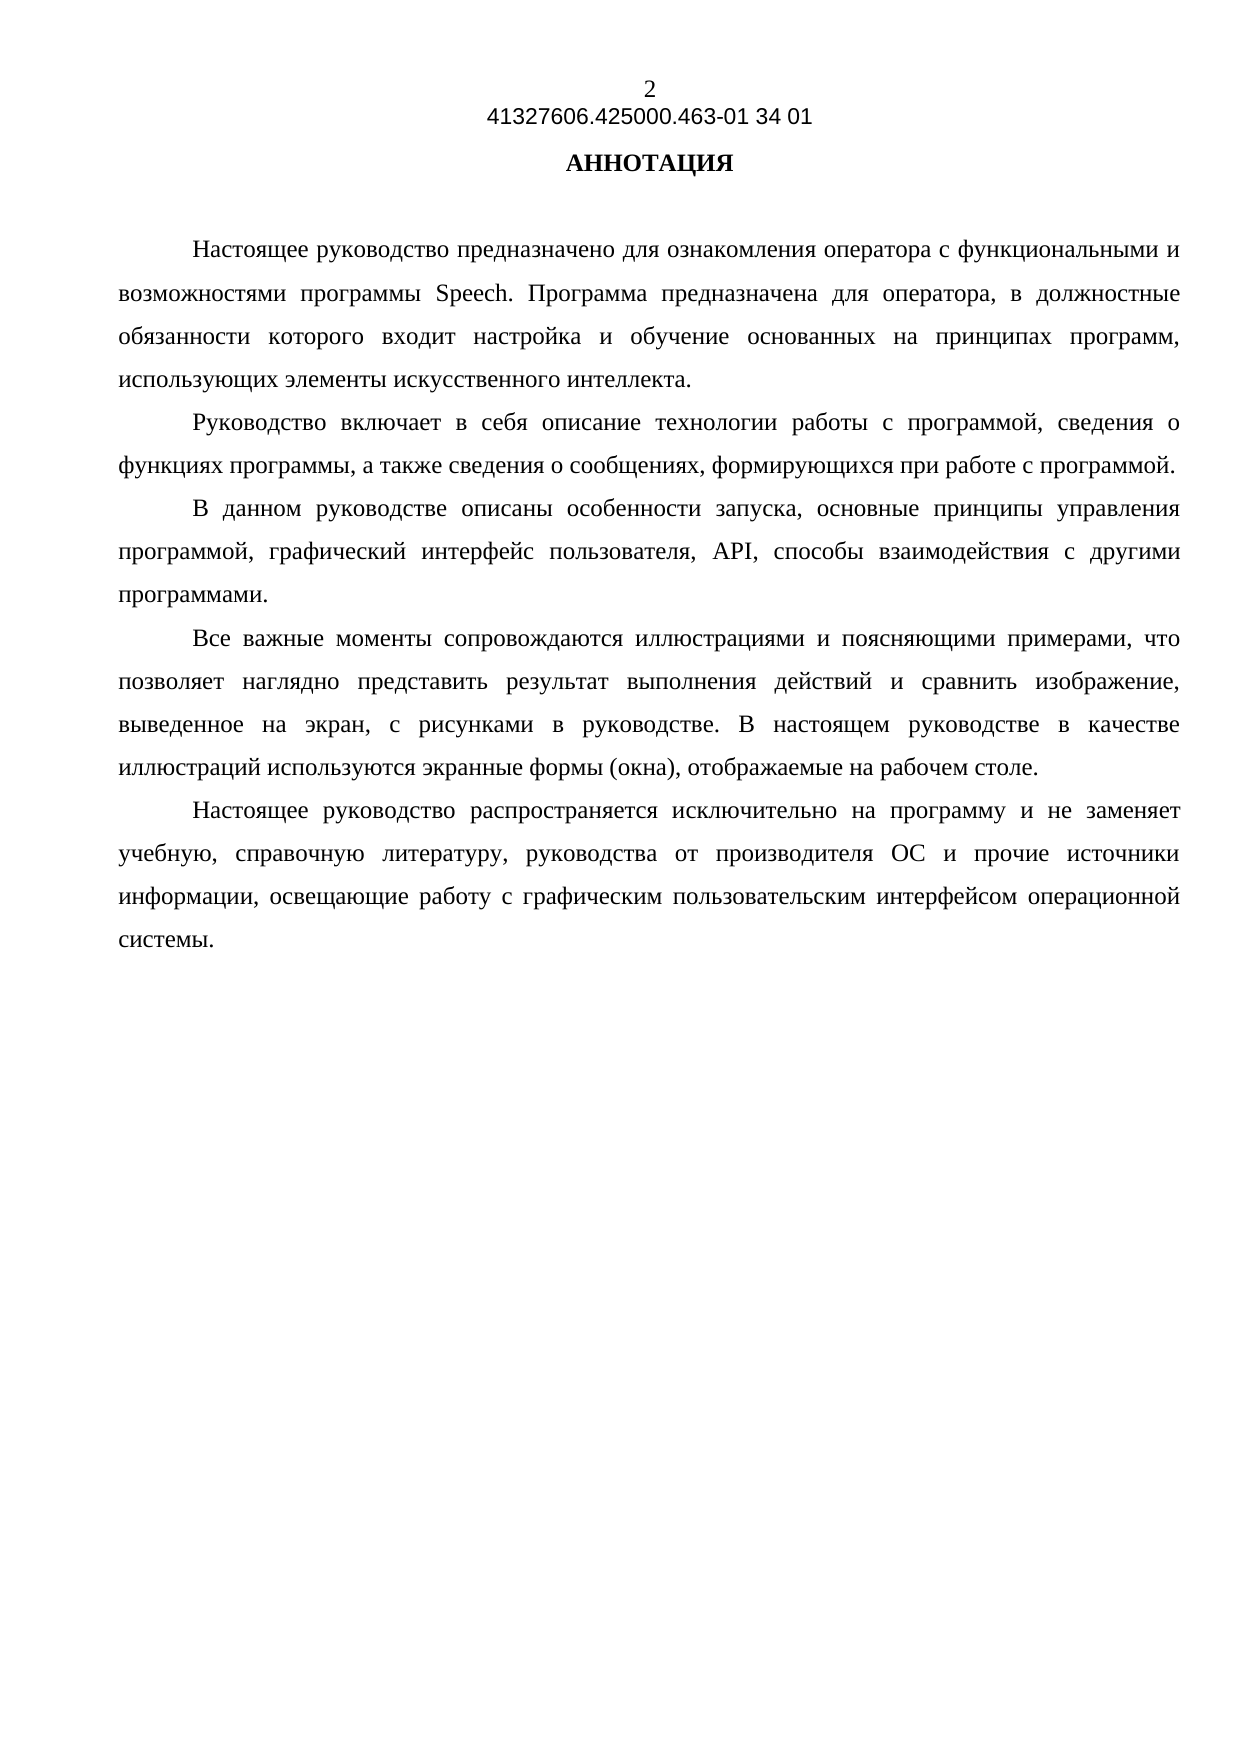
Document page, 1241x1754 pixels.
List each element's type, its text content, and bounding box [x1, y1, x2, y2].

text Руководство включает в себя описание технологии работы с программой, сведения о функциях программы, а также сведения о сообщениях, формирующихся при работе с программой. [118, 407, 1181, 479]
text Настоящее руководство распространяется исключительно на программу и не заменяет учебную, справочную литературу, руководства от производителя ОС и прочие источники информации, освещающие работу с графическим пользовательским интерфейсом операционной системы. [118, 795, 1181, 953]
text АННОТАЦИЯ [118, 148, 1181, 176]
text В данном руководстве описаны особенности запуска, основные принципы управления программой, графический интерфейс пользователя, API, способы взаимодействия с другими программами. [118, 493, 1181, 608]
text Все важные моменты сопровождаются иллюстрациями и поясняющими примерами, что позволяет наглядно представить результат выполнения действий и сравнить изображение, выведенное на экран, с рисунками в руководстве. В настоящем руководстве в качестве иллюстраций используются экранные формы (окна), отображаемые на рабочем столе. [118, 623, 1181, 781]
text Настоящее руководство предназначено для ознакомления оператора с функциональными и возможностями программы Speech. Программа предназначена для оператора, в должностные обязанности которого входит настройка и обучение основанных на принципах программ, использующих элементы искусственного интеллекта. [118, 234, 1181, 393]
